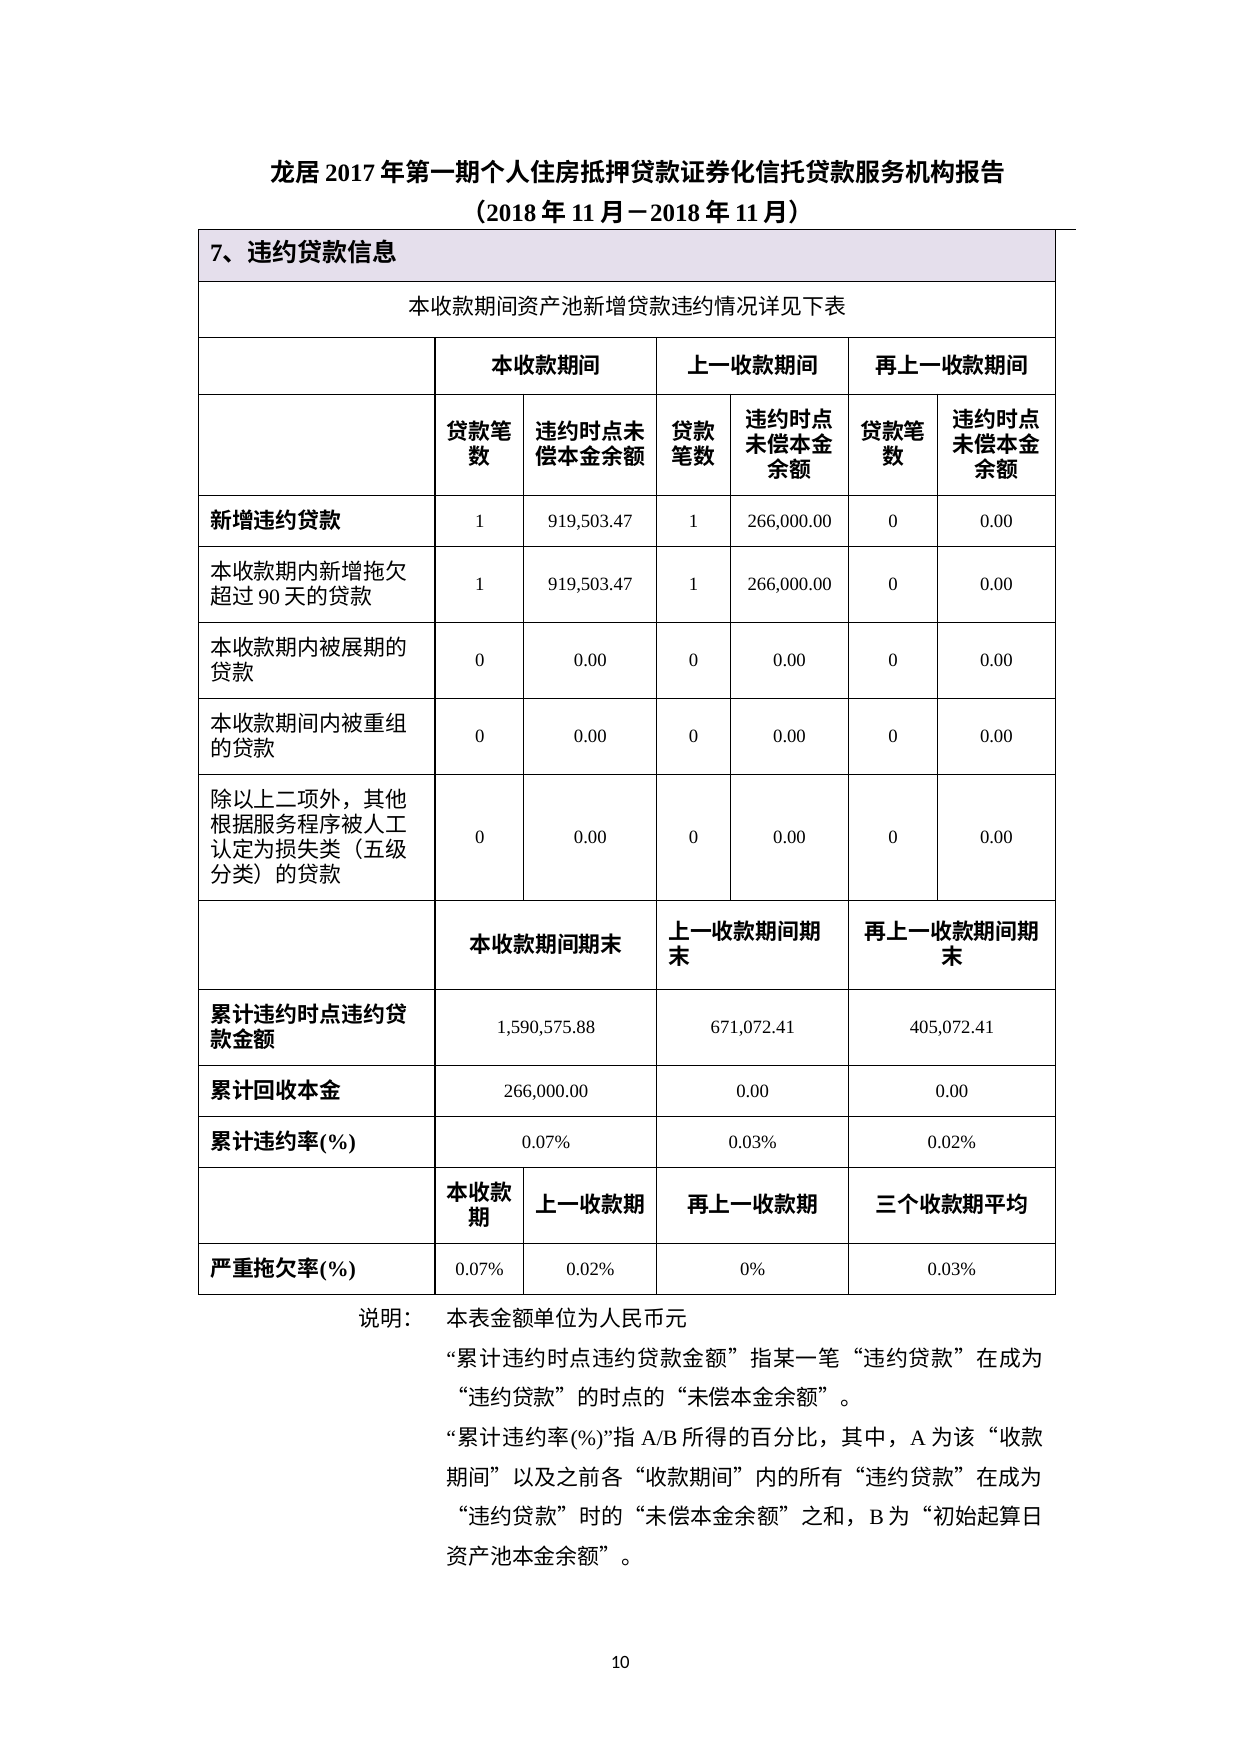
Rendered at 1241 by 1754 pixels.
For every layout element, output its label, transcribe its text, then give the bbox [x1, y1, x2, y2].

table_cell 0.00 [731, 623, 848, 698]
table_cell 累计违约时点违约贷款金额 [199, 990, 434, 1065]
table_cell 新增违约贷款 [199, 496, 434, 546]
table_cell 本收款期间 [436, 338, 656, 393]
table_cell [199, 901, 434, 989]
table_cell 再上一收款期间期末 [849, 901, 1055, 989]
table_cell 266,000.00 [436, 1066, 656, 1116]
table_cell 违约时点未偿本金余额 [731, 395, 848, 494]
table_cell 0 [849, 623, 937, 698]
table_cell 0.00 [524, 623, 656, 698]
table_cell 266,000.00 [731, 547, 848, 622]
table_cell 0 [436, 775, 523, 900]
table_cell 说明： [199, 1295, 435, 1572]
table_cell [435, 1295, 1055, 1572]
table_cell 0 [849, 496, 937, 546]
table_cell 违约时点未偿本金余额 [938, 395, 1055, 494]
table_cell 0.02% [849, 1117, 1055, 1167]
table_cell [199, 1168, 434, 1243]
table_cell 266,000.00 [731, 496, 848, 546]
table_cell 再上一收款期间 [849, 338, 1055, 393]
table_cell 上一收款期 [524, 1168, 656, 1243]
table_cell 671,072.41 [657, 990, 848, 1065]
table_cell 0.00 [938, 775, 1055, 900]
table_cell 上一收款期间 [657, 338, 848, 393]
table_cell 严重拖欠率(%) [199, 1244, 434, 1294]
table_cell [199, 338, 434, 393]
table_cell 本收款期 [436, 1168, 523, 1243]
table_cell 0.00 [849, 1066, 1055, 1116]
table_cell 本收款期间资产池新增贷款违约情况详见下表 [199, 282, 1055, 337]
table_cell 上一收款期间期末 [657, 901, 848, 989]
table_cell 0 [657, 775, 730, 900]
table_cell 本收款期内新增拖欠超过90天的贷款 [199, 547, 434, 622]
table_cell 0.00 [524, 775, 656, 900]
table_cell 违约时点未偿本金余额 [524, 395, 656, 494]
table_cell 本收款期间期末 [436, 901, 656, 989]
table_cell 0 [849, 775, 937, 900]
table_cell 0% [657, 1244, 848, 1294]
table_cell 0.07% [436, 1244, 523, 1294]
table_cell 0 [657, 699, 730, 774]
table_cell 0 [436, 623, 523, 698]
table_cell 除以上二项外，其他根据服务程序被人工认定为损失类（五级分类）的贷款 [199, 775, 434, 900]
table_cell 本收款期间内被重组的贷款 [199, 699, 434, 774]
table_cell 0.03% [849, 1244, 1055, 1294]
table_cell 0 [849, 699, 937, 774]
table_cell （2018年11月－2018年11月） [199, 190, 1076, 229]
table_cell 累计回收本金 [199, 1066, 434, 1116]
table_cell 再上一收款期 [657, 1168, 848, 1243]
table_cell [199, 395, 434, 494]
table_cell 0 [657, 623, 730, 698]
table_cell 贷款笔数 [849, 395, 937, 494]
table_header 龙居2017年第一期个人住房抵押贷款证券化信托贷款服务机构报告 [199, 150, 1076, 189]
table_cell 1 [657, 547, 730, 622]
table_cell 0.07% [436, 1117, 656, 1167]
table_cell 7、违约贷款信息 [199, 230, 1055, 281]
table_cell 本收款期内被展期的贷款 [199, 623, 434, 698]
table_cell 0.00 [938, 699, 1055, 774]
table_cell 0 [436, 699, 523, 774]
table_cell 贷款笔数 [657, 395, 730, 494]
table_cell 0 [849, 547, 937, 622]
table_cell 0.02% [524, 1244, 656, 1294]
table_cell 三个收款期平均 [849, 1168, 1055, 1243]
table_cell 1 [436, 496, 523, 546]
table_cell 0.00 [938, 496, 1055, 546]
table_cell 累计违约率(%) [199, 1117, 434, 1167]
table_cell 919,503.47 [524, 496, 656, 546]
table_cell 0.00 [731, 775, 848, 900]
table_cell 405,072.41 [849, 990, 1055, 1065]
table_cell 贷款笔数 [436, 395, 523, 494]
table_cell 919,503.47 [524, 547, 656, 622]
table_cell 1,590,575.88 [436, 990, 656, 1065]
table_cell 1 [657, 496, 730, 546]
table_cell 0.00 [938, 547, 1055, 622]
table_cell 0.00 [938, 623, 1055, 698]
table_cell 0.03% [657, 1117, 848, 1167]
table_cell 1 [436, 547, 523, 622]
table_cell 0.00 [731, 699, 848, 774]
table_cell 0.00 [524, 699, 656, 774]
table_cell 0.00 [657, 1066, 848, 1116]
